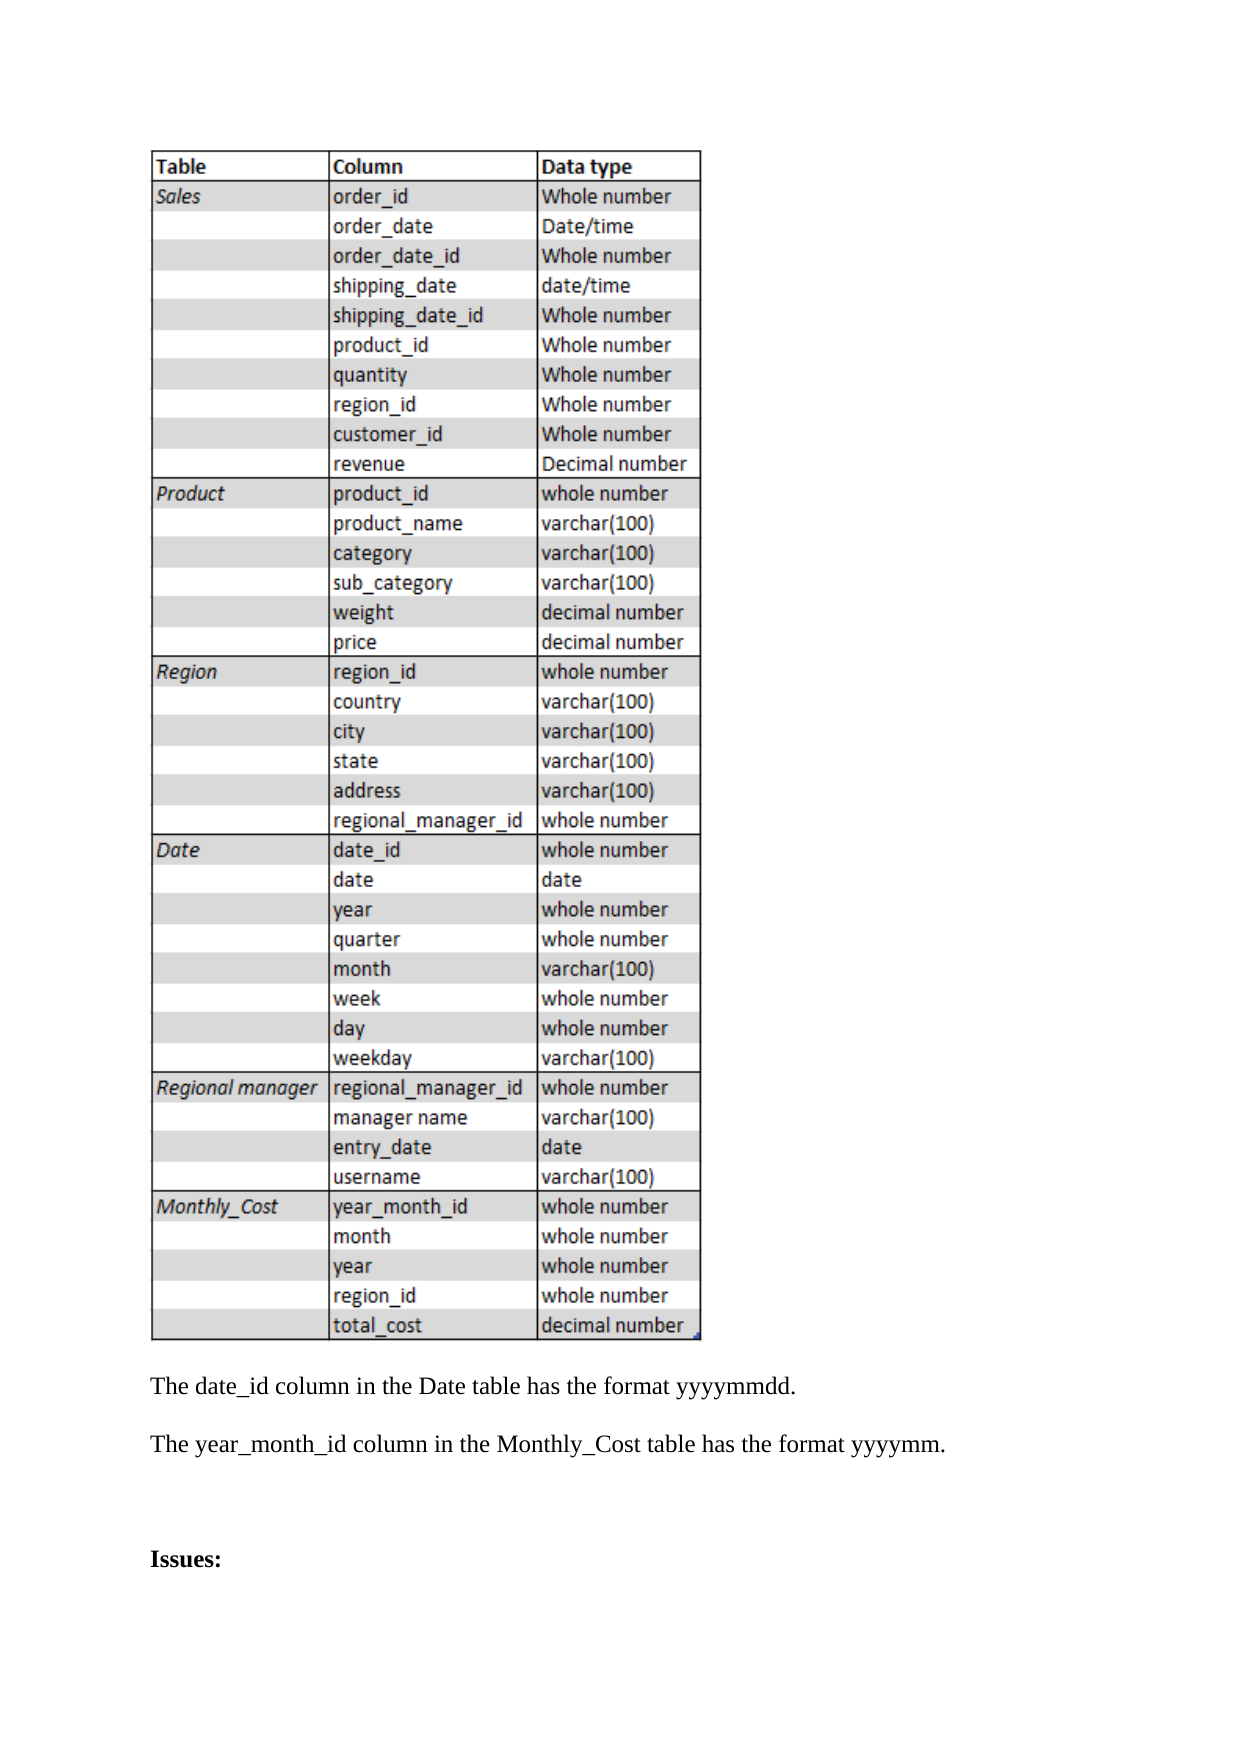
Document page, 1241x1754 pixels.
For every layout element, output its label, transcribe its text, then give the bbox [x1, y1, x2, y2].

text The date_id column in the Date table has the format yyyymmdd. [150, 1371, 1090, 1399]
text Issues: [150, 1544, 1090, 1573]
picture [150, 150, 703, 1342]
text The year_month_id column in the Monthly_Cost table has the format yyyymm. [150, 1429, 1090, 1457]
